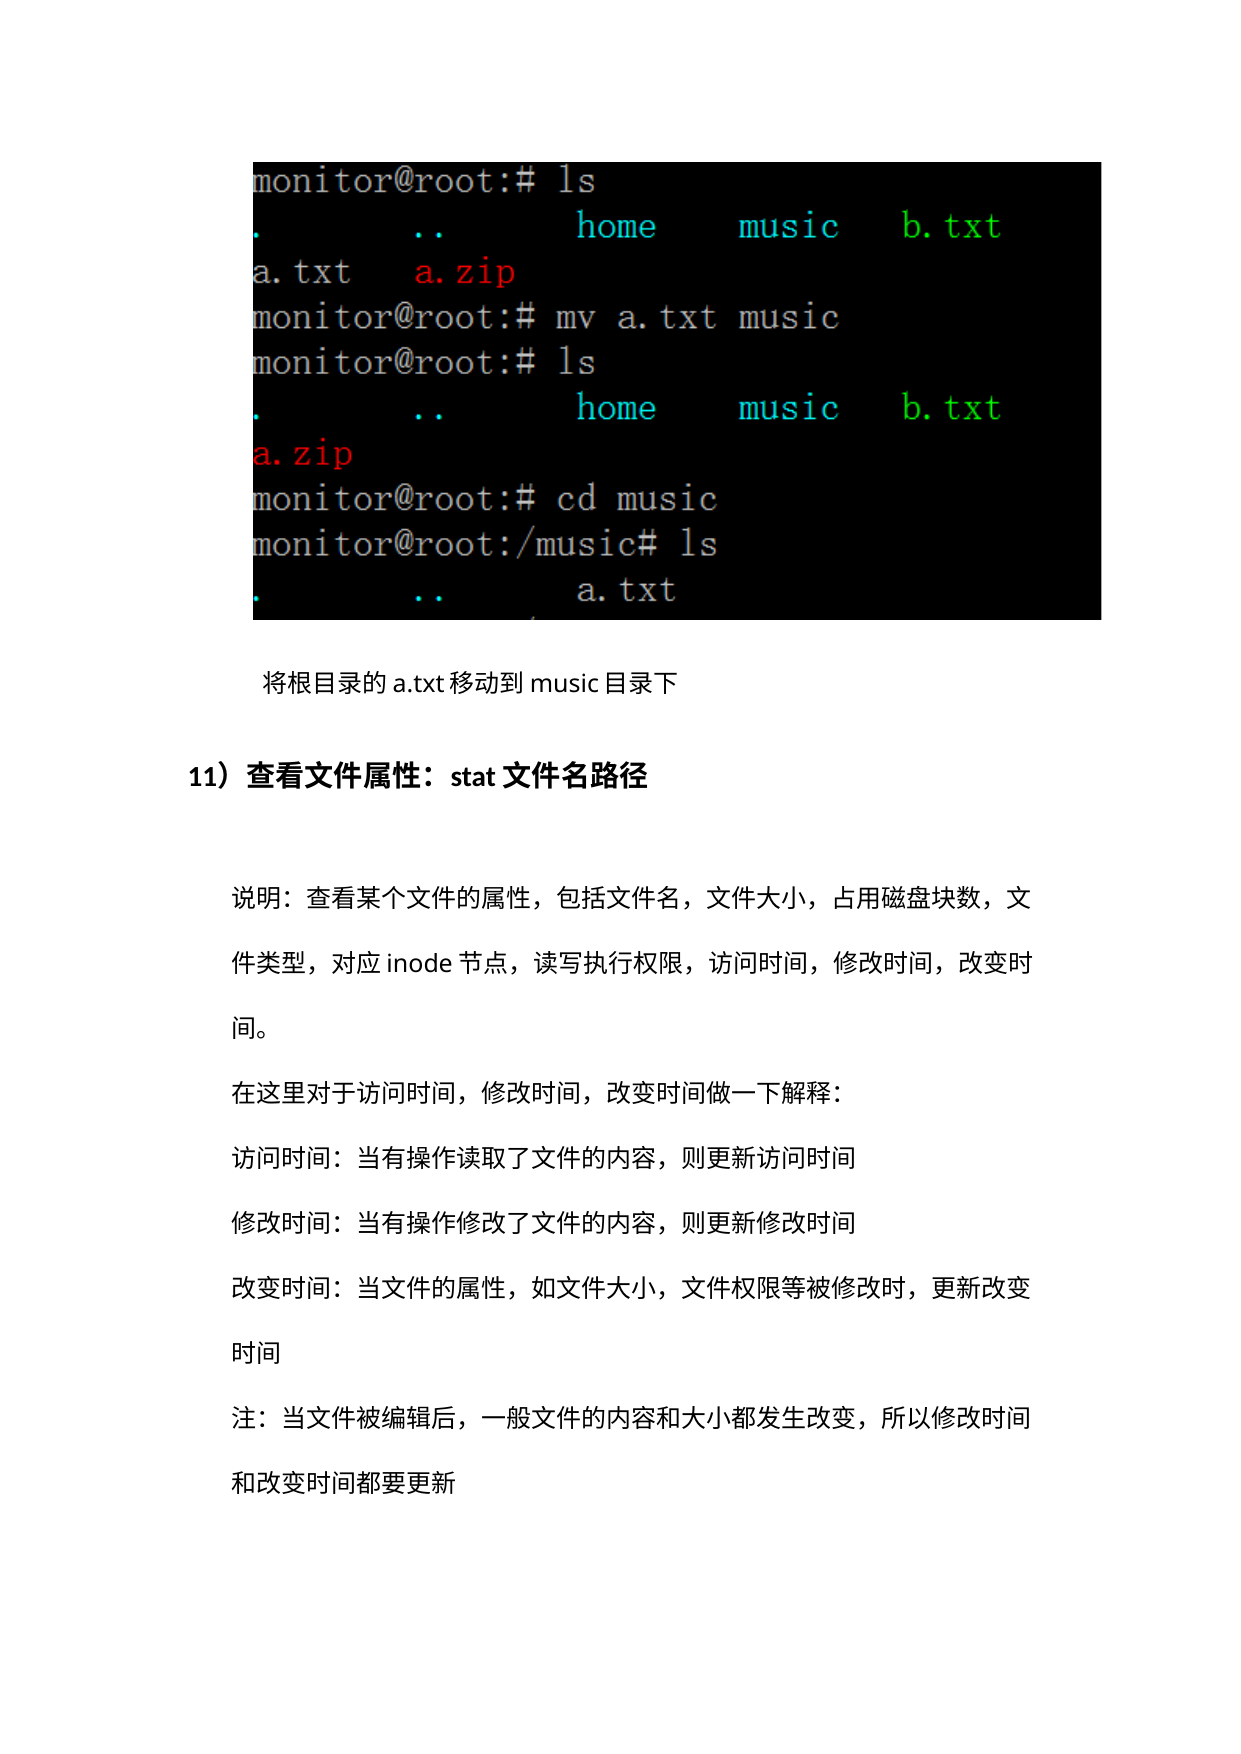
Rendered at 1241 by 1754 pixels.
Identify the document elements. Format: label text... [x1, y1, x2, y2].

subtitle 11）查看文件属性：stat 文件名路径 [187, 742, 1053, 807]
text 在这里对于访问时间，修改时间，改变时间做一下解释： [231, 1059, 1053, 1124]
text 修改时间：当有操作修改了文件的内容，则更新修改时间 [231, 1189, 1053, 1254]
text 访问时间：当有操作读取了文件的内容，则更新访问时间 [231, 1124, 1053, 1189]
text 注：当文件被编辑后，一般文件的内容和大小都发生改变，所以修改时间和改变时间都要更新 [231, 1384, 1053, 1514]
picture [253, 162, 1102, 620]
text 说明：查看某个文件的属性，包括文件名，文件大小，占用磁盘块数，文件类型，对应inode节点，读写执行权限，访问时间，修改时间，改变时间。 [231, 864, 1053, 1059]
text 将根目录的a.txt移动到music目录下 [187, 649, 1053, 714]
text 改变时间：当文件的属性，如文件大小，文件权限等被修改时，更新改变时间 [231, 1254, 1053, 1384]
